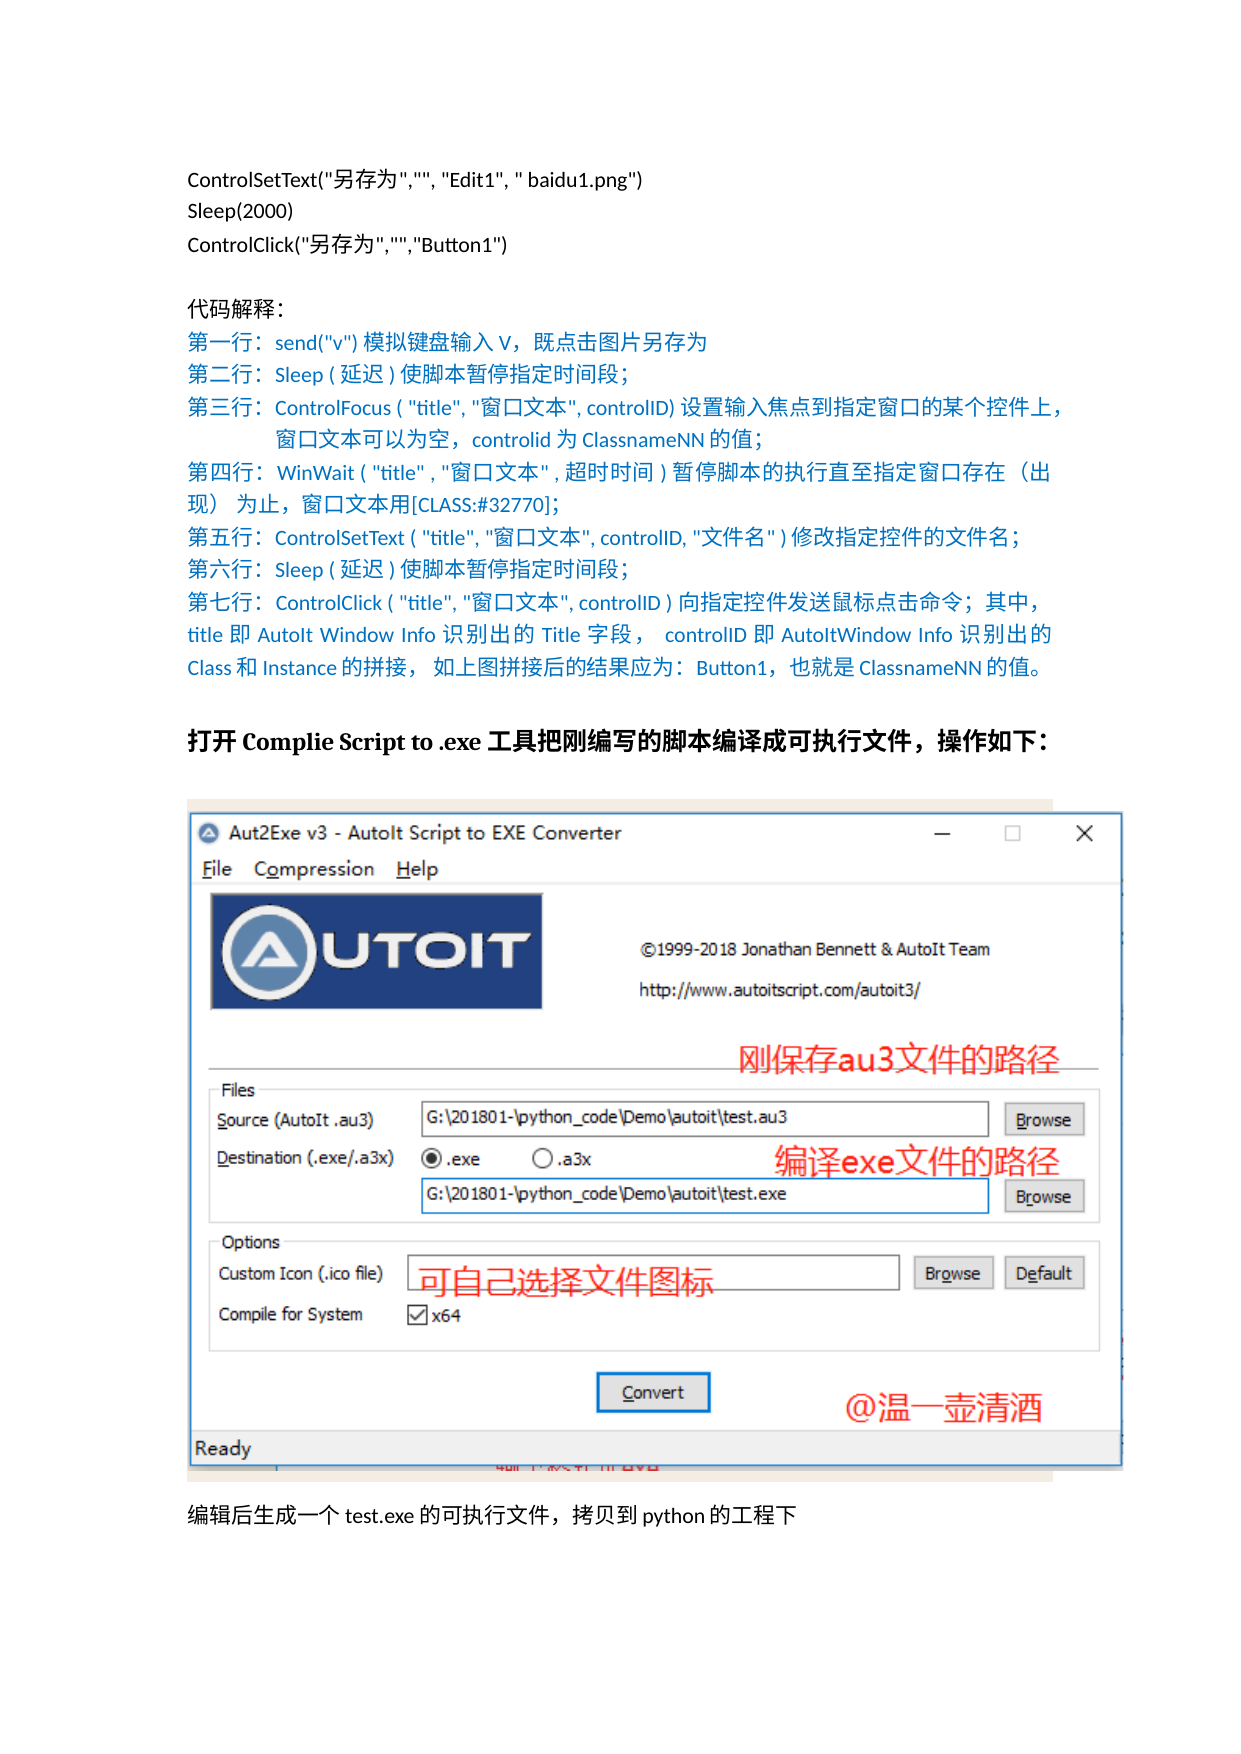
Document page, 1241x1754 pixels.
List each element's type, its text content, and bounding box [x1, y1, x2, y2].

text Sleep(2000) [187, 194, 1053, 227]
text ControlSetText("另存为","", "Edit1", " baidu1.png") [187, 162, 1053, 194]
text 第四行：WinWait ( "title" , "窗口文本" , 超时时间 ) 暂停脚本的执行直至指定窗口存在（出现） 为止，窗口文本用[CLASS:#32770]； [187, 454, 1053, 519]
text 第二行：Sleep ( 延迟 ) 使脚本暂停指定时间段； [187, 357, 1053, 389]
text 代码解释： [187, 292, 1053, 324]
text 第一行：send("v") 模拟键盘输入V，既点击图片另存为 [187, 324, 1053, 357]
text 窗口文本可以为空，controlid为ClassnameNN的值； [231, 422, 1053, 454]
text 第七行：ControlClick ( "title", "窗口文本", controlID ) 向指定控件发送鼠标点击命令；其中， title即AutoIt Window Info识别出的Title字段， controlID即AutoItWindow Info识别出的Class和Instance的拼接， 如上图拼接后的结果应为：Button1，也就是ClassnameNN的值。 [187, 584, 1053, 682]
text 第五行：ControlSetText ( "title", "窗口文本", controlID, "文件名" ) 修改指定控件的文件名； [187, 519, 1053, 552]
text 编辑后生成一个test.exe的可执行文件，拷贝到python的工程下 [187, 1498, 1053, 1530]
text 第六行：Sleep ( 延迟 ) 使脚本暂停指定时间段； [187, 552, 1053, 584]
picture [187, 811, 1124, 1471]
subtitle 打开Complie Script to .exe工具把刚编写的脚本编译成可执行文件，操作如下： [187, 707, 1053, 772]
text 第三行：ControlFocus ( "title", "窗口文本", controlID) 设置输入焦点到指定窗口的某个控件上， [187, 389, 1053, 422]
text ControlClick("另存为","","Button1") [187, 227, 1053, 259]
